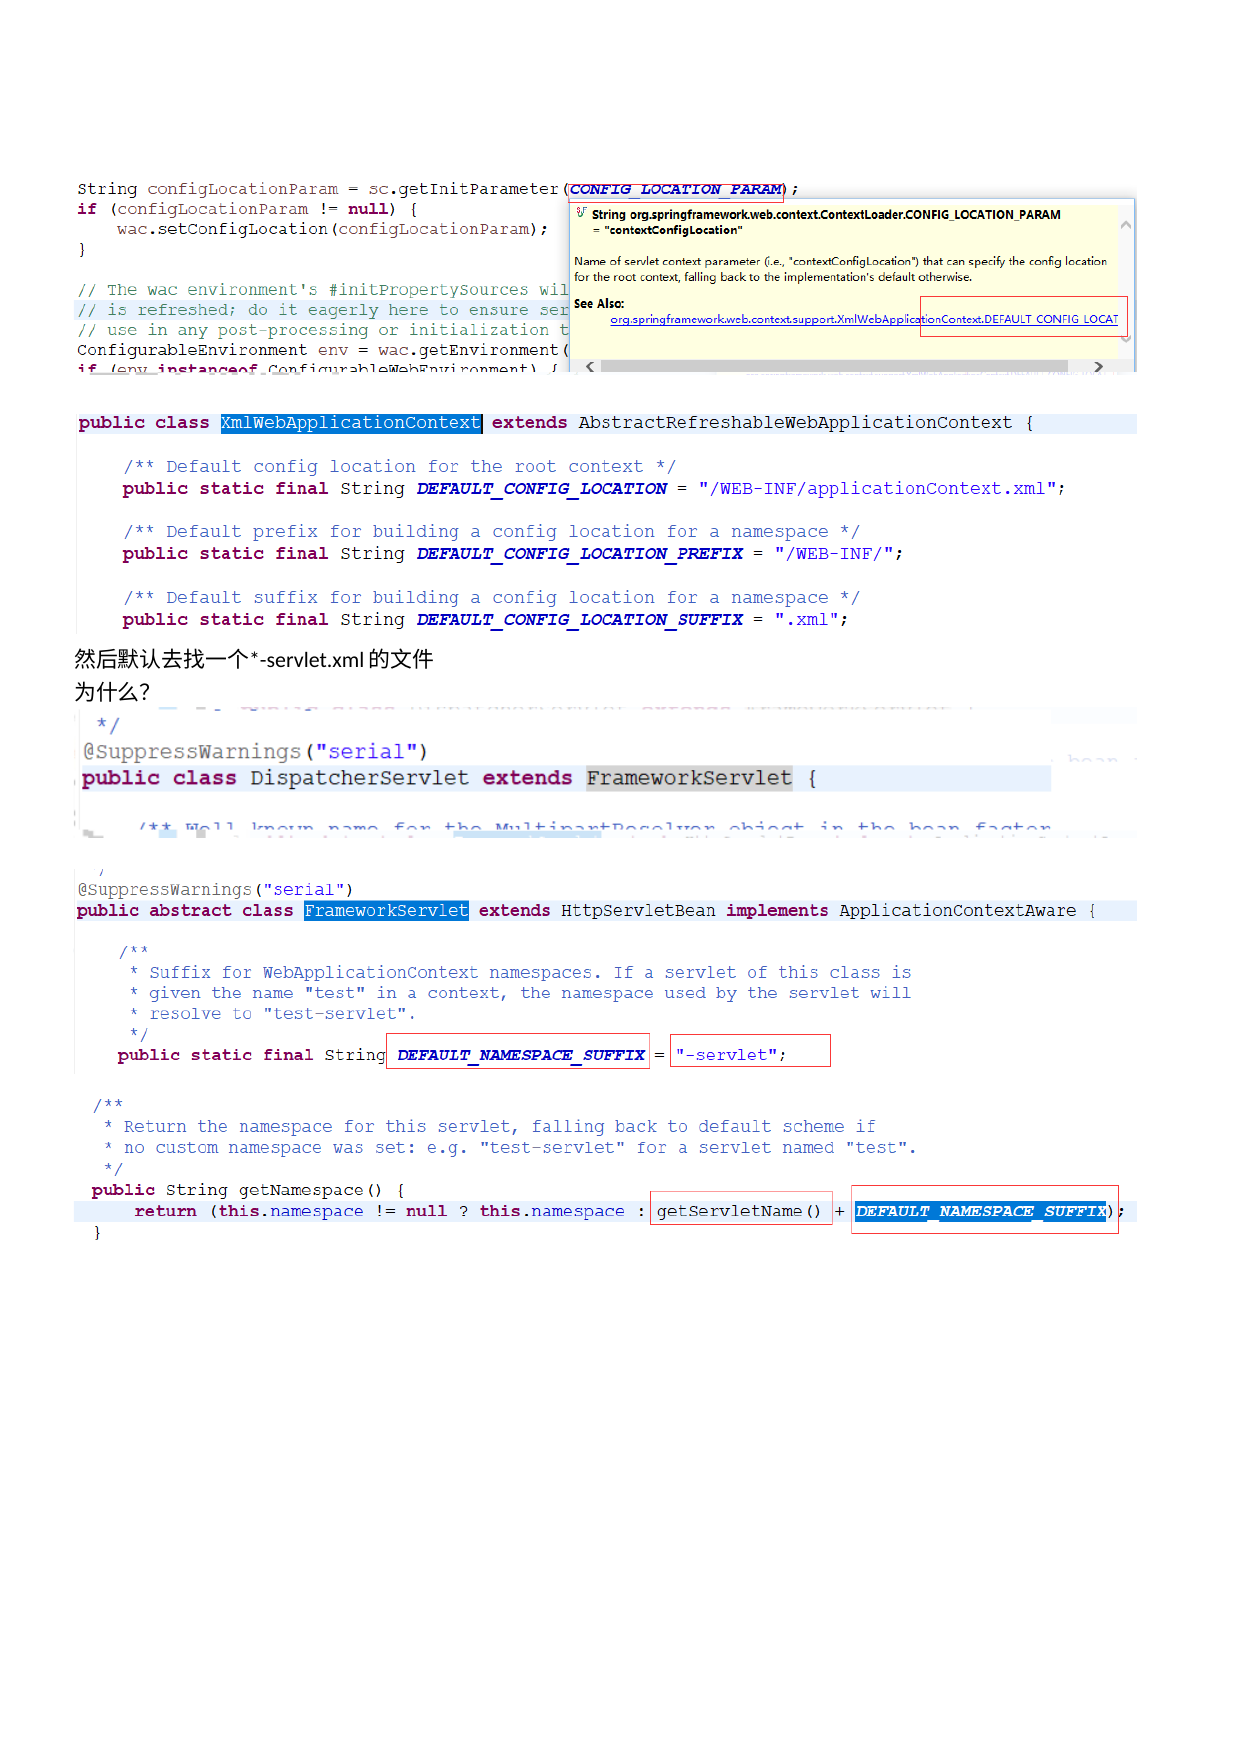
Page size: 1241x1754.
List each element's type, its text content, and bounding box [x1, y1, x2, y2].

picture [73, 177, 1137, 375]
picture [73, 1097, 1137, 1240]
text 然后默认去找一个*-servlet.xml的文件 [74, 642, 1137, 674]
text 为什么？ [74, 674, 1137, 707]
picture [73, 414, 1137, 634]
picture [73, 707, 1137, 838]
picture [73, 869, 1137, 1074]
